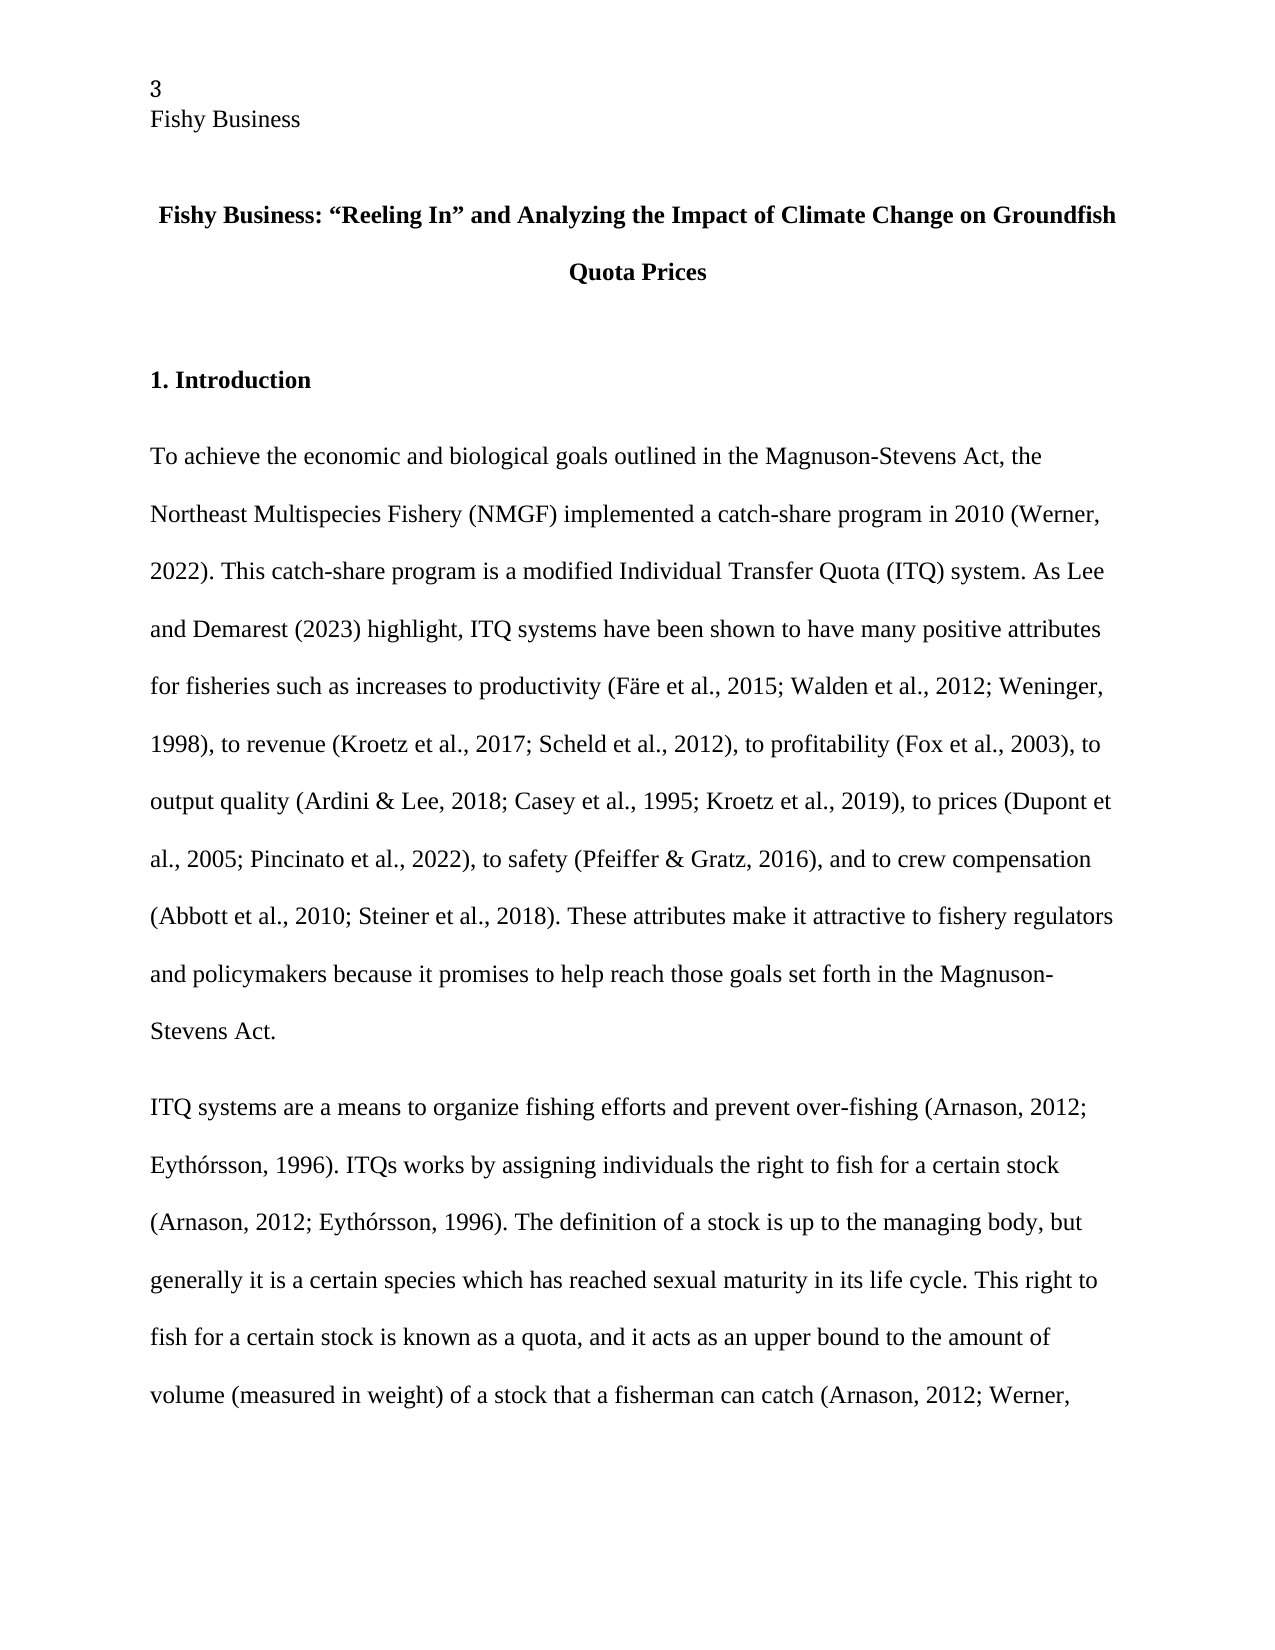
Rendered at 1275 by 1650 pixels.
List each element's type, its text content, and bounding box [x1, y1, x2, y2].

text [150, 1092, 1125, 1409]
title Fishy Business: “Reeling In” and Analyzing the Impact of Climate Change on Groundfish Quota Prices [150, 200, 1125, 286]
subtitle 1. Introduction [150, 365, 1125, 394]
text To achieve the economic and biological goals outlined in the Magnuson-Stevens Act, the Northeast Multispecies Fishery (NMGF) implemented a catch-share program in 2010 (Werner, 2022). This catch-share program is a modified Individual Transfer Quota (ITQ) system. As Lee and Demarest (2023) highlight, ITQ systems have been shown to have many positive attributes for fisheries such as increases to productivity (Färe et al., 2015; Walden et al., 2012; Weninger, 1998), to revenue (Kroetz et al., 2017; Scheld et al., 2012), to profitability (Fox et al., 2003), to output quality (Ardini & Lee, 2018; Casey et al., 1995; Kroetz et al., 2019), to prices (Dupont et al., 2005; Pincinato et al., 2022), to safety (Pfeiffer & Gratz, 2016), and to crew compensation (Abbott et al., 2010; Steiner et al., 2018). These attributes make it attractive to fishery regulators and policymakers because it promises to help reach those goals set forth in the Magnuson-Stevens Act. [150, 441, 1125, 1045]
